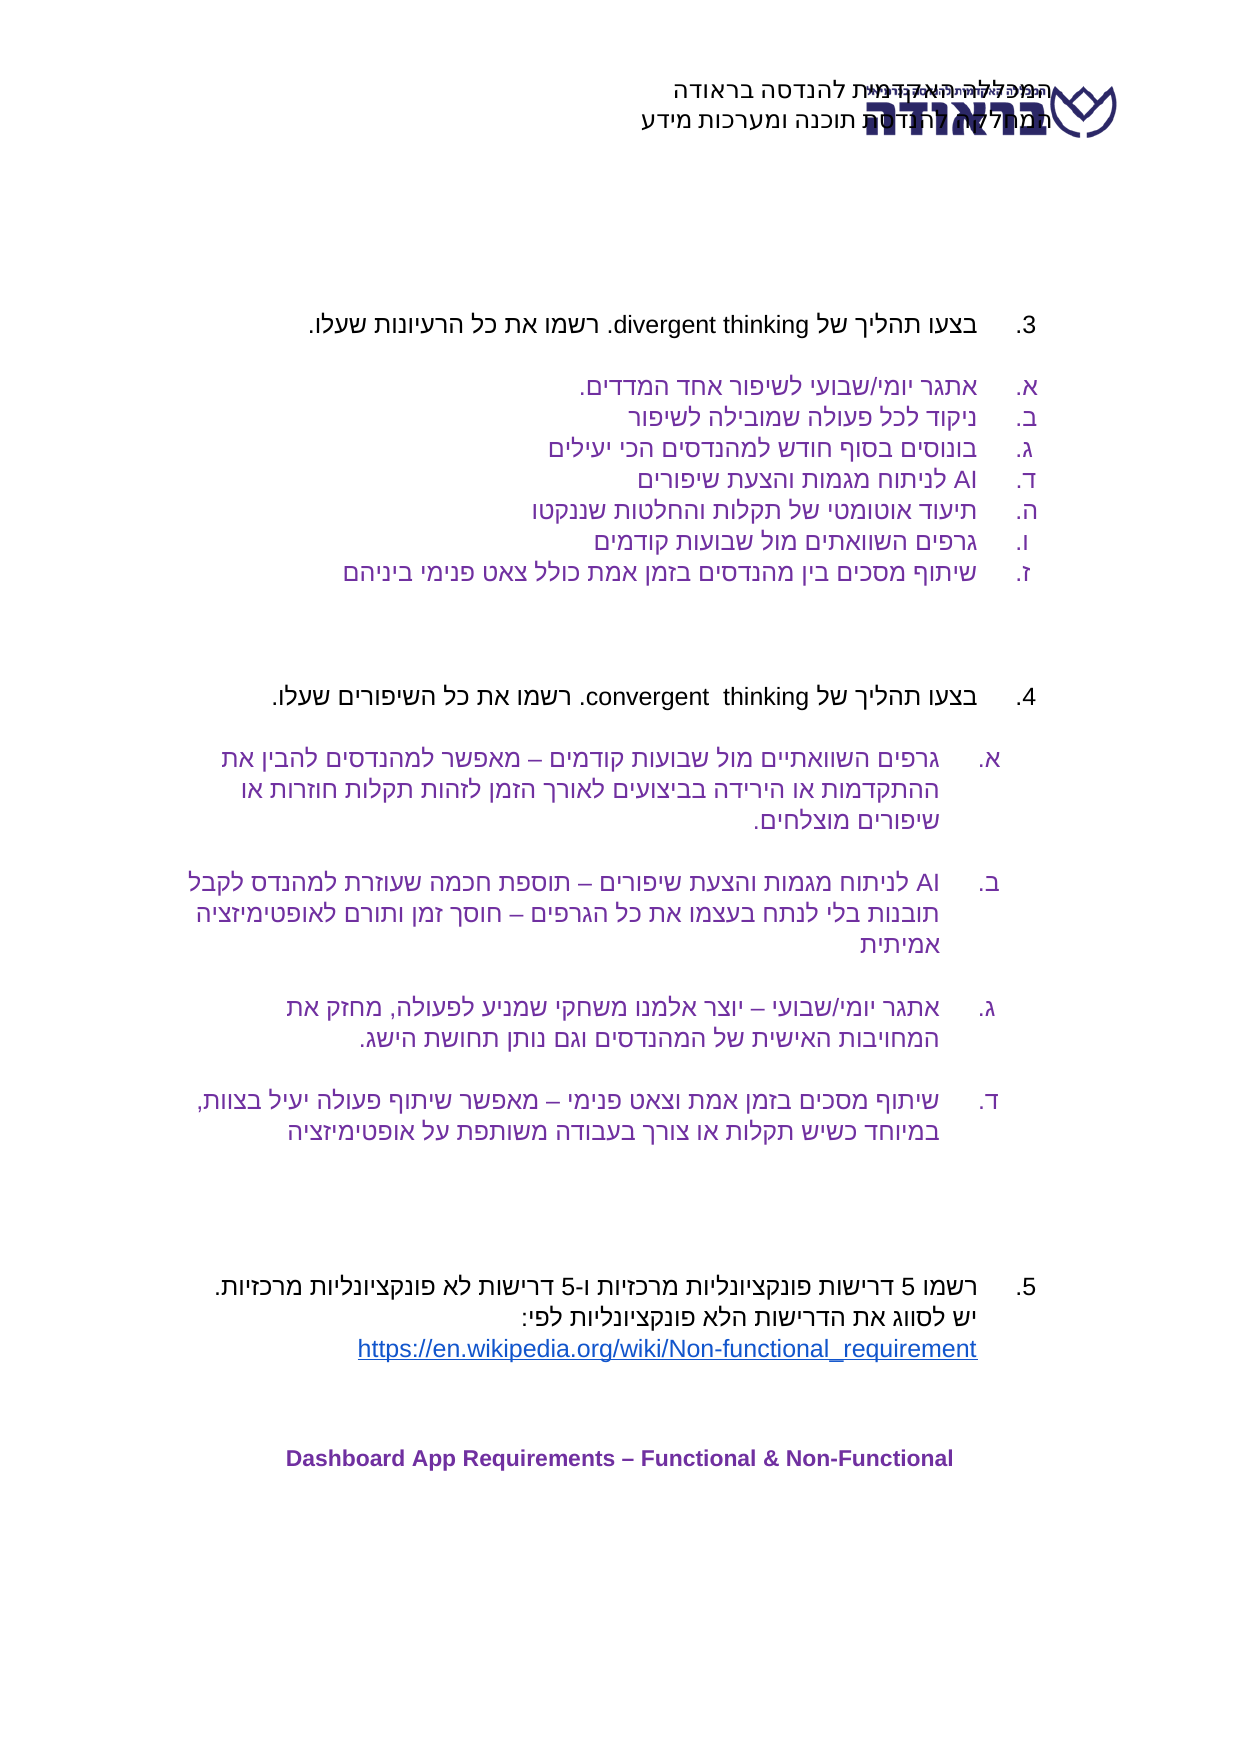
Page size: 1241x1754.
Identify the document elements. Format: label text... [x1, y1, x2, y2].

list שיתוף מסכים בין מהנדסים בזמן אמת כולל צאט פנימי ביניהם [187, 558, 1015, 587]
list שיתוף מסכים בזמן אמת וצאט פנימי – מאפשר שיתוף פעולה יעיל בצוות, במיוחד כשיש תקלות או צורך בעבודה משותפת על אופטימיזציה [187, 1086, 978, 1146]
list גרפים השוואתים מול שבועות קודמים [187, 527, 1015, 556]
list בצעו תהליך של convergent thinking. רשמו את כל השיפורים שעלו. [187, 682, 1015, 711]
list אתגר יומי/שבועי לשיפור אחד המדדים. [187, 372, 1015, 401]
list גרפים השוואתיים מול שבועות קודמים – מאפשר למהנדסים להבין את ההתקדמות או הירידה בביצועים לאורך הזמן לזהות תקלות חוזרות או שיפורים מוצלחים. [187, 744, 978, 835]
list אתגר יומי/שבועי – יוצר אלמנו משחקי שמניע לפעולה, מחזק את המחויבות האישית של המהנדסים וגם נותן תחושת הישג. [187, 993, 978, 1052]
list בונוסים בסוף חודש למהנדסים הכי יעילים [187, 434, 1015, 463]
list ניקוד לכל פעולה שמובילה לשיפור [187, 403, 1015, 432]
list רשמו 5 דרישות פונקציונליות מרכזיות ו-5 דרישות לא פונקציונליות מרכזיות. יש לסווג את הדרישות הלא פונקציונליות לפי: https://en.wikipedia.org/wiki/Non-functional_requirement [187, 1272, 1015, 1363]
list AI לניתוח מגמות והצעת שיפורים – תוספת חכמה שעוזרת למהנדס לקבל תובנות בלי לנתח בעצמו את כל הגרפים – חוסך זמן ותורם לאופטימיזציה אמיתית [187, 868, 978, 959]
picture [858, 79, 1123, 143]
subtitle Dashboard App Requirements – Functional & Non-Functional [187, 1445, 1053, 1472]
list בצעו תהליך של divergent thinking. רשמו את כל הרעיונות שעלו. [187, 310, 1015, 338]
list AI לניתוח מגמות והצעת שיפורים [187, 465, 1015, 494]
list תיעוד אוטומטי של תקלות והחלטות שננקטו [187, 496, 1015, 525]
